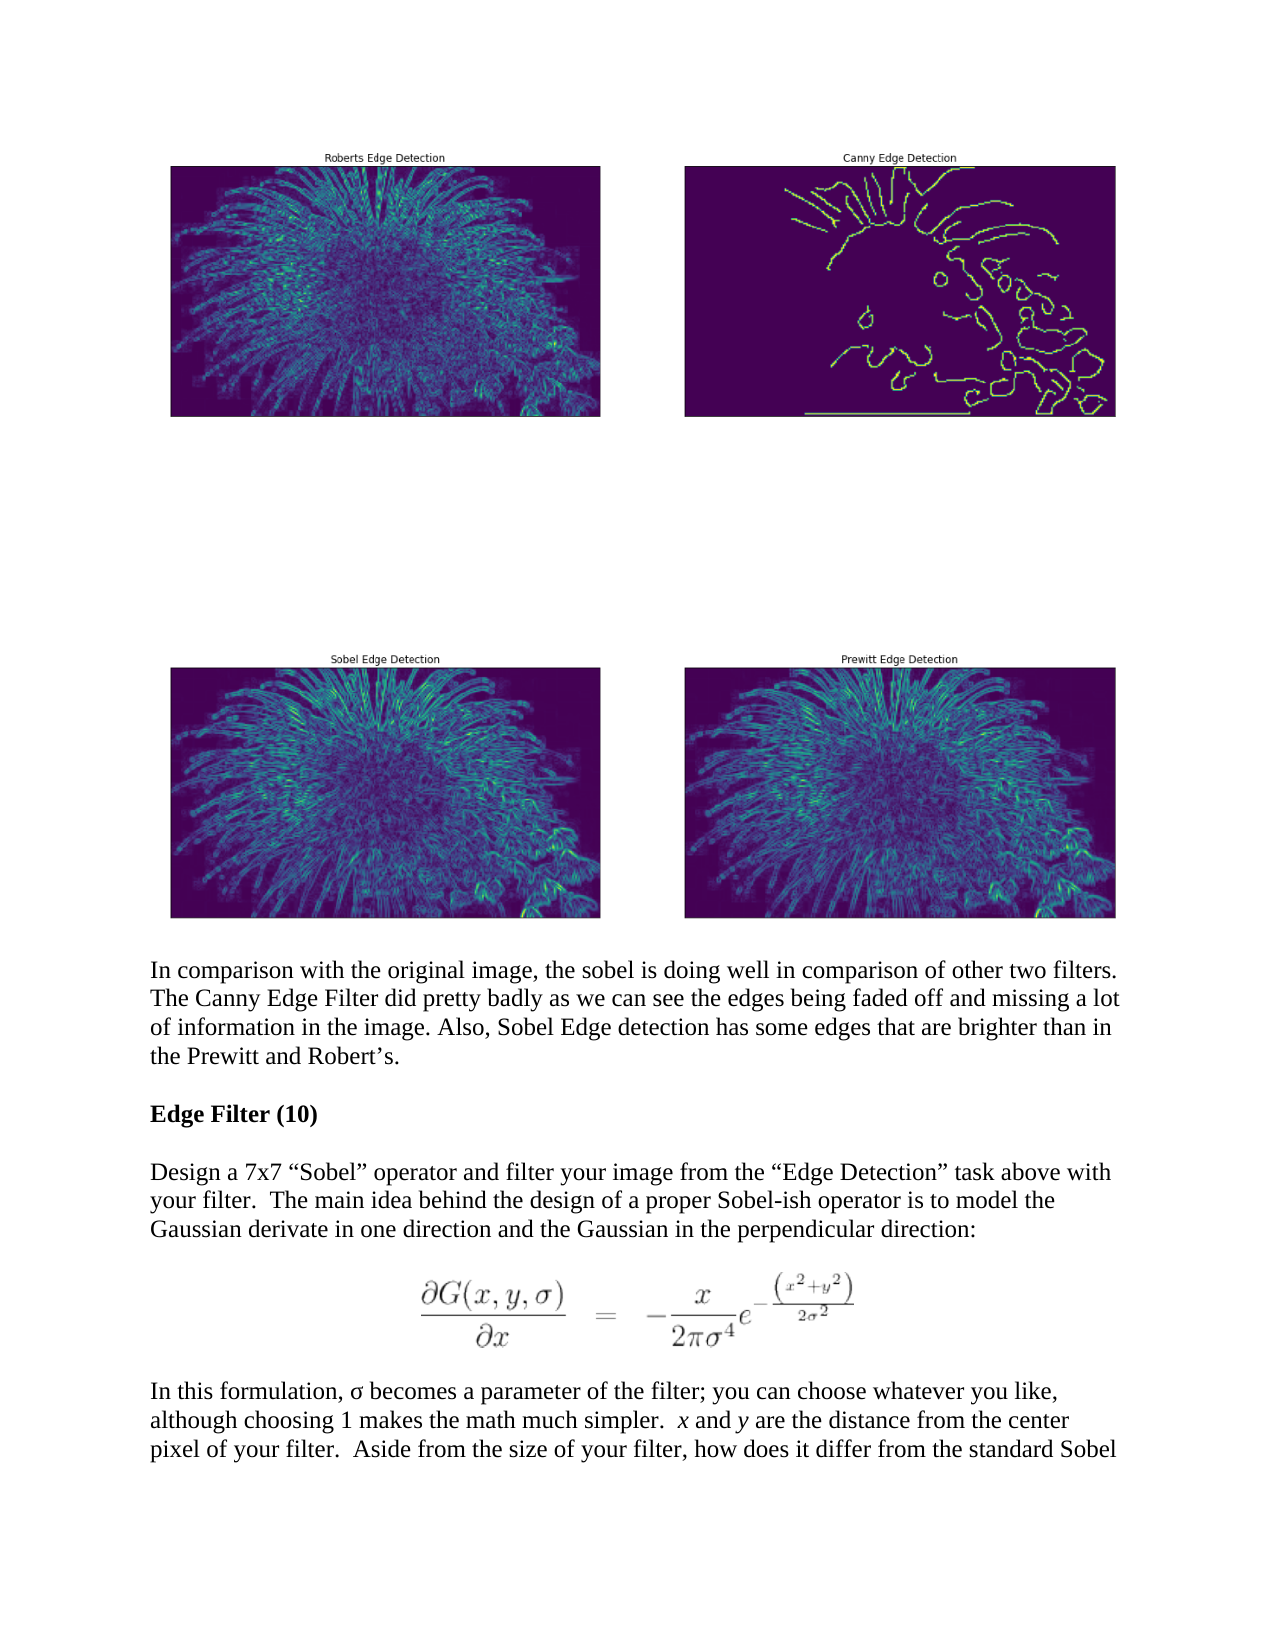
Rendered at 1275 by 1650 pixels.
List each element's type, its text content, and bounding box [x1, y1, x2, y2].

text Design a 7x7 “Sobel” operator and filter your image from the “Edge Detection” task above with your filter. The main idea behind the design of a proper Sobel-ish operator is to model the Gaussian derivate in one direction and the Gaussian in the perpendicular direction: [150, 1157, 1125, 1243]
text Edge Filter (10) [150, 1099, 1125, 1128]
picture [421, 1272, 854, 1348]
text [150, 1376, 1125, 1463]
picture [150, 150, 1125, 926]
text In comparison with the original image, the sobel is doing well in comparison of other two filters. The Canny Edge Filter did pretty badly as we can see the edges being faded off and missing a lot of information in the image. Also, Sobel Edge detection has some edges that are brighter than in the Prewitt and Robert’s. [150, 955, 1125, 1070]
